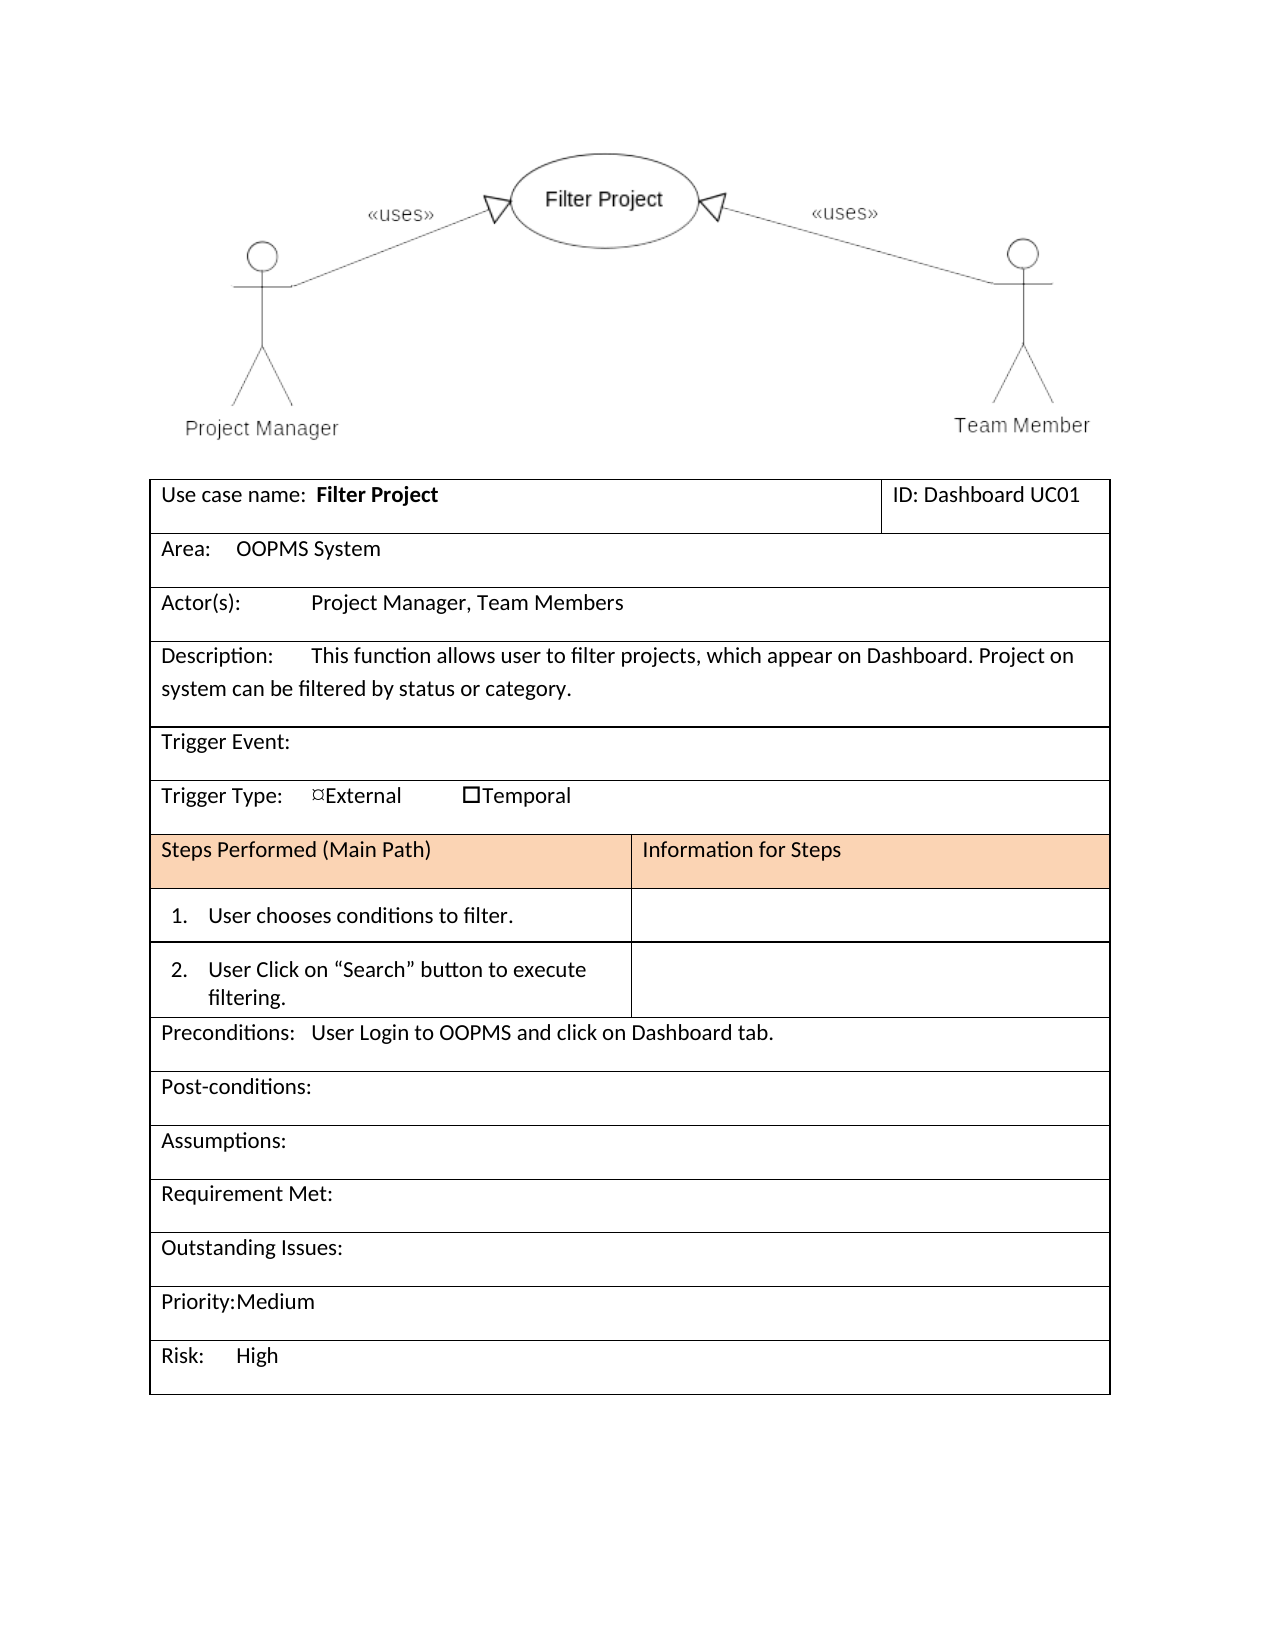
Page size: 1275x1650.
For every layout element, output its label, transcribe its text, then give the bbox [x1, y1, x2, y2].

table_cell Risk: High [151, 1341, 1109, 1393]
table_cell Priority: Medium [151, 1287, 1109, 1340]
table_cell User chooses conditions to filter. [151, 889, 631, 941]
table_header ID: Dashboard UC01 [882, 480, 1109, 533]
table_cell Area: OOPMS System [151, 534, 1109, 587]
table_cell Outstanding Issues: [151, 1233, 1109, 1286]
table_cell Description: This function allows user to filter projects, which appear on Dashboard. Project on system can be filtered by status or category. [151, 642, 1109, 726]
table_cell Assumptions: [151, 1126, 1109, 1178]
table_cell Trigger Type: External Temporal [151, 781, 1109, 834]
table_cell Information for Steps [632, 835, 1109, 888]
table_cell Post-conditions: [151, 1072, 1109, 1125]
table_cell [632, 943, 1109, 1017]
table_cell Actor(s): Project Manager, Team Members [151, 588, 1109, 641]
table_cell Preconditions: User Login to OOPMS and click on Dashboard tab. [151, 1018, 1109, 1071]
table_cell [632, 889, 1109, 941]
table_cell Trigger Event: [151, 728, 1109, 780]
table_cell Steps Performed (Main Path) [151, 835, 631, 888]
table_cell Requirement Met: [151, 1180, 1109, 1232]
table_cell User Click on “Search” button to execute filtering. [151, 943, 631, 1017]
table_header Use case name: Filter Project [151, 480, 881, 533]
